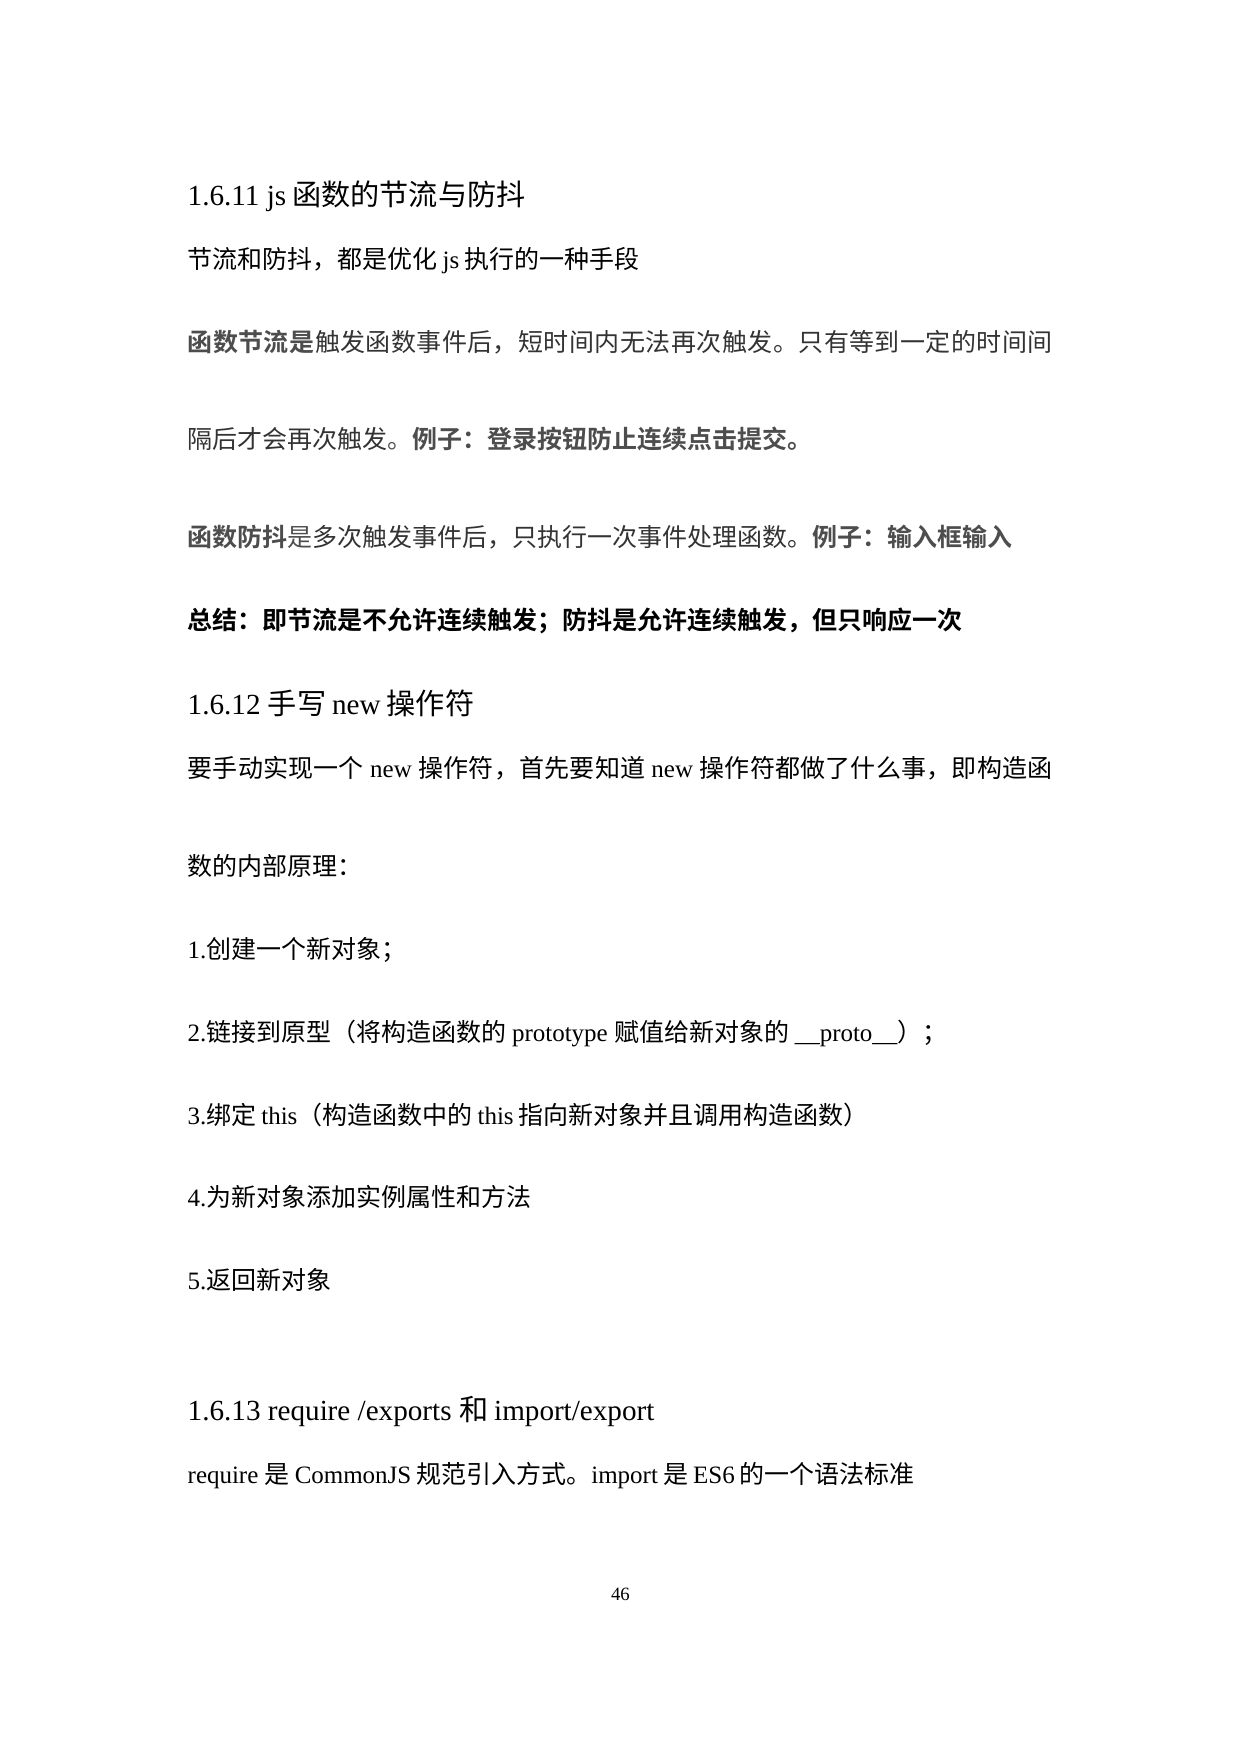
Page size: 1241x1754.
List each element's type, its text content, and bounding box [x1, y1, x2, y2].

text 5.返回新对象 [187, 1246, 1053, 1311]
text 2.链接到原型（将构造函数的 prototype 赋值给新对象的 __proto__）； [187, 998, 1053, 1063]
text 4.为新对象添加实例属性和方法 [187, 1164, 1053, 1229]
text 要手动实现一个 new 操作符，首先要知道 new 操作符都做了什么事，即构造函数的内部原理： [187, 734, 1053, 897]
subtitle 1.6.13 require /exports 和import/export [187, 1376, 1053, 1441]
subtitle 1.6.11 js函数的节流与防抖 [187, 160, 1053, 225]
text 总结：即节流是不允许连续触发；防抖是允许连续触发，但只响应一次 [187, 586, 1053, 651]
text 3.绑定this（构造函数中的this指向新对象并且调用构造函数） [187, 1081, 1053, 1146]
text require 是CommonJS规范引入方式。import是ES6的一个语法标准 [187, 1441, 1053, 1506]
text 1.创建一个新对象； [187, 915, 1053, 980]
text 函数节流是触发函数事件后，短时间内无法再次触发。只有等到一定的时间间隔后才会再次触发。例子：登录按钮防止连续点击提交。 函数防抖是多次触发事件后，只执行一次事件处理函数。例子：输入框输入 [187, 308, 1053, 568]
text 节流和防抖，都是优化js执行的一种手段 [187, 225, 1053, 290]
subtitle 1.6.12 手写new操作符 [187, 669, 1053, 734]
